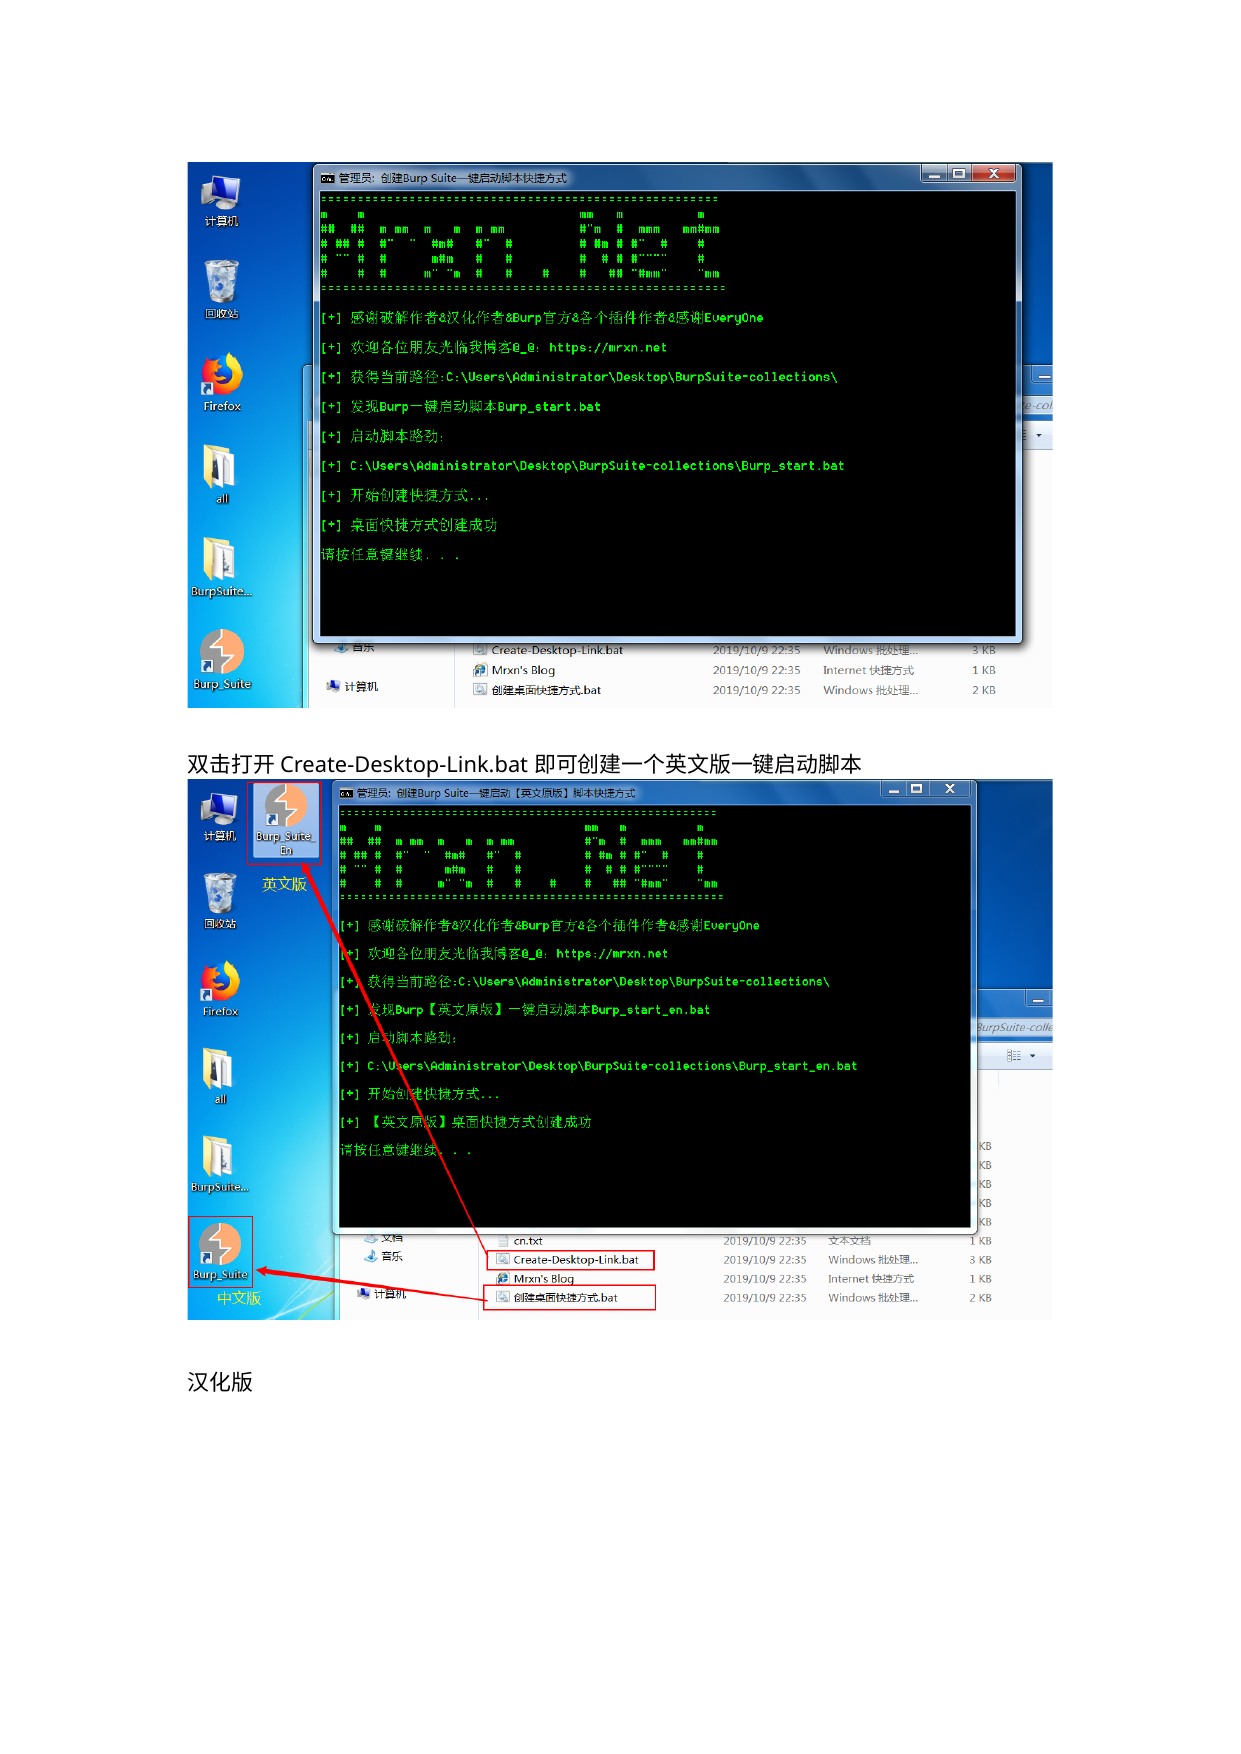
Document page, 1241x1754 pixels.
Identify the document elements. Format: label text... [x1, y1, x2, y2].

picture [187, 779, 1053, 1320]
text 双击打开 Create-Desktop-Link.bat 即可创建一个英文版一键启动脚本 [187, 747, 1053, 779]
text 汉化版 [187, 1364, 1053, 1397]
picture [187, 162, 1053, 708]
picture [187, 1313, 193, 1320]
picture [216, 1097, 225, 1102]
picture [218, 497, 227, 502]
